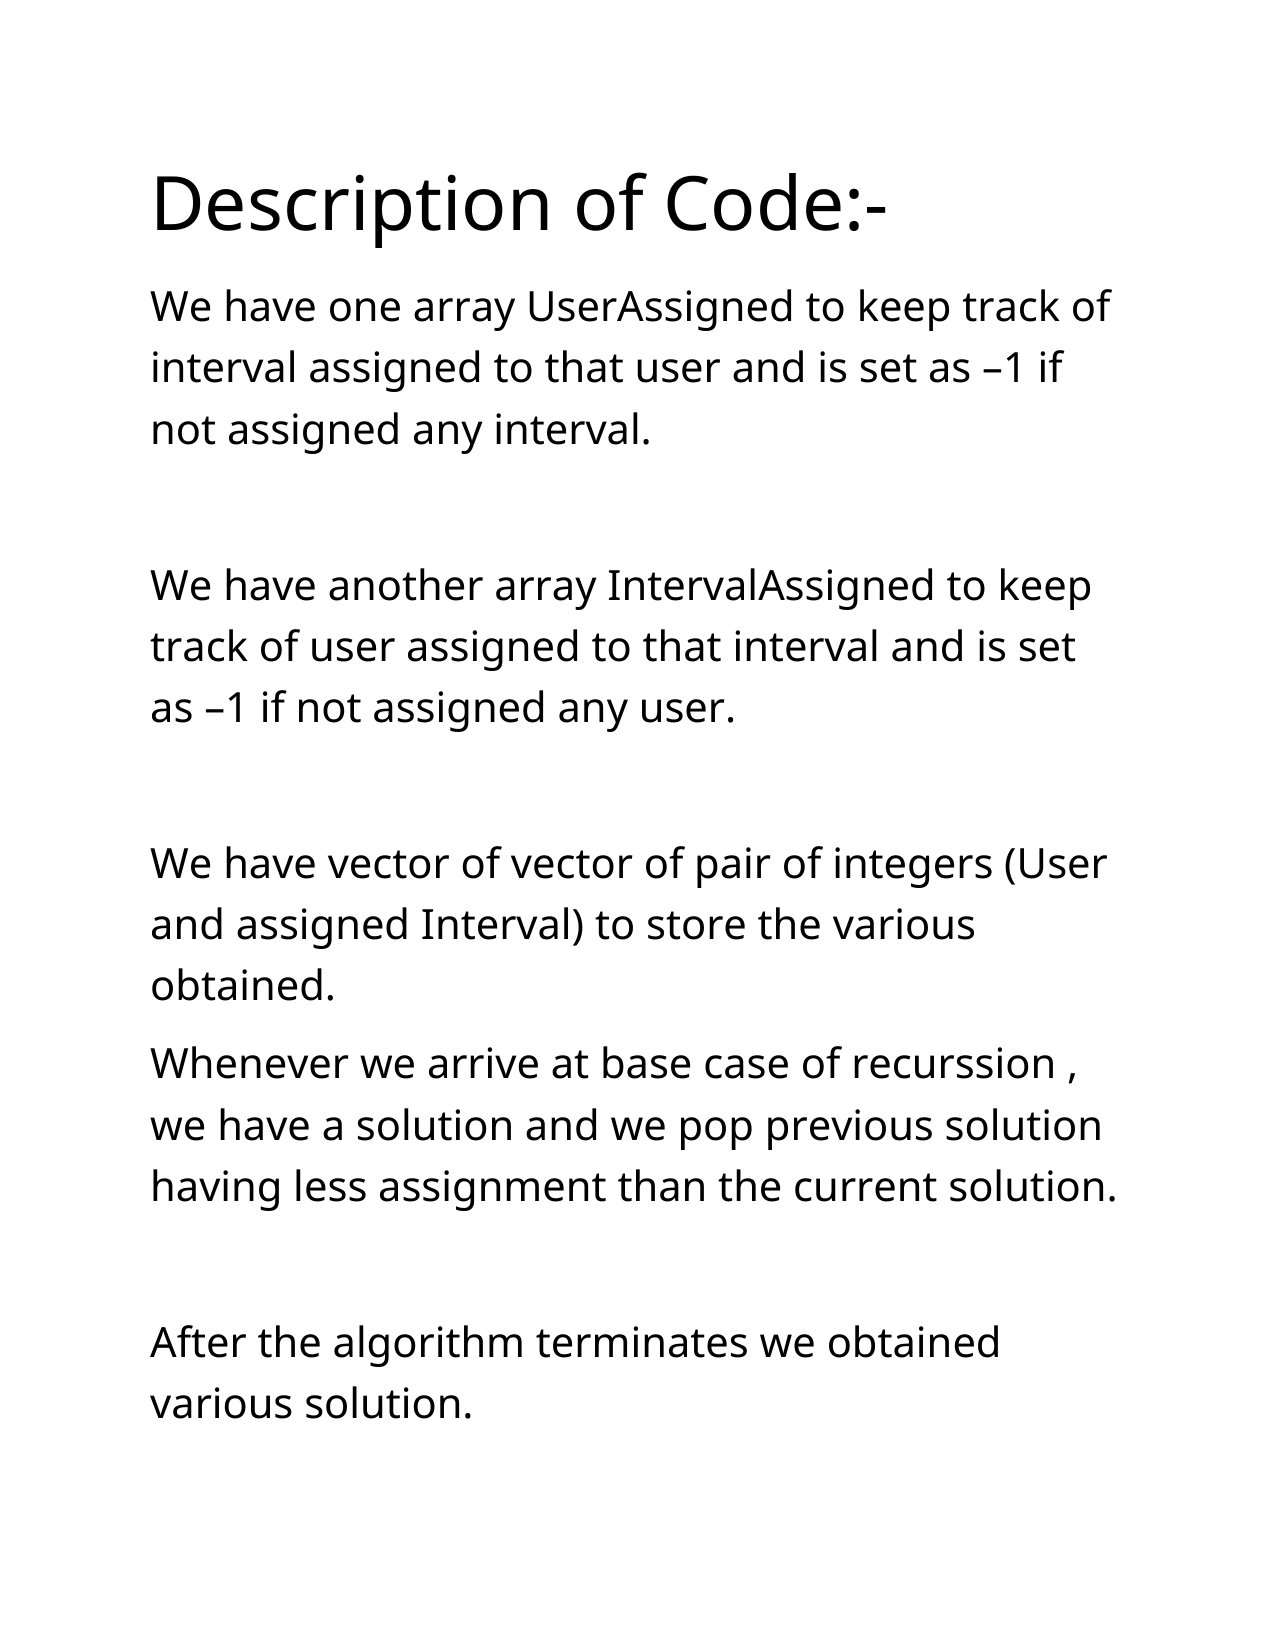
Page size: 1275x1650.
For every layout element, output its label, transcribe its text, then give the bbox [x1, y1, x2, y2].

text We have another array IntervalAssigned to keep track of user assigned to that interval and is set as –1 if not assigned any user. [150, 555, 1125, 734]
text Whenever we arrive at base case of recurssion , we have a solution and we pop previous solution having less assignment than the current solution. [150, 1034, 1125, 1213]
text We have vector of vector of pair of integers (User and assigned Interval) to store the various obtained. [150, 834, 1125, 1013]
text After the algorithm terminates we obtained various solution. [150, 1312, 1125, 1430]
text We have one array UserAssigned to keep track of interval assigned to that user and is set as –1 if not assigned any interval. [150, 277, 1125, 456]
text Description of Code:- [150, 150, 1125, 252]
